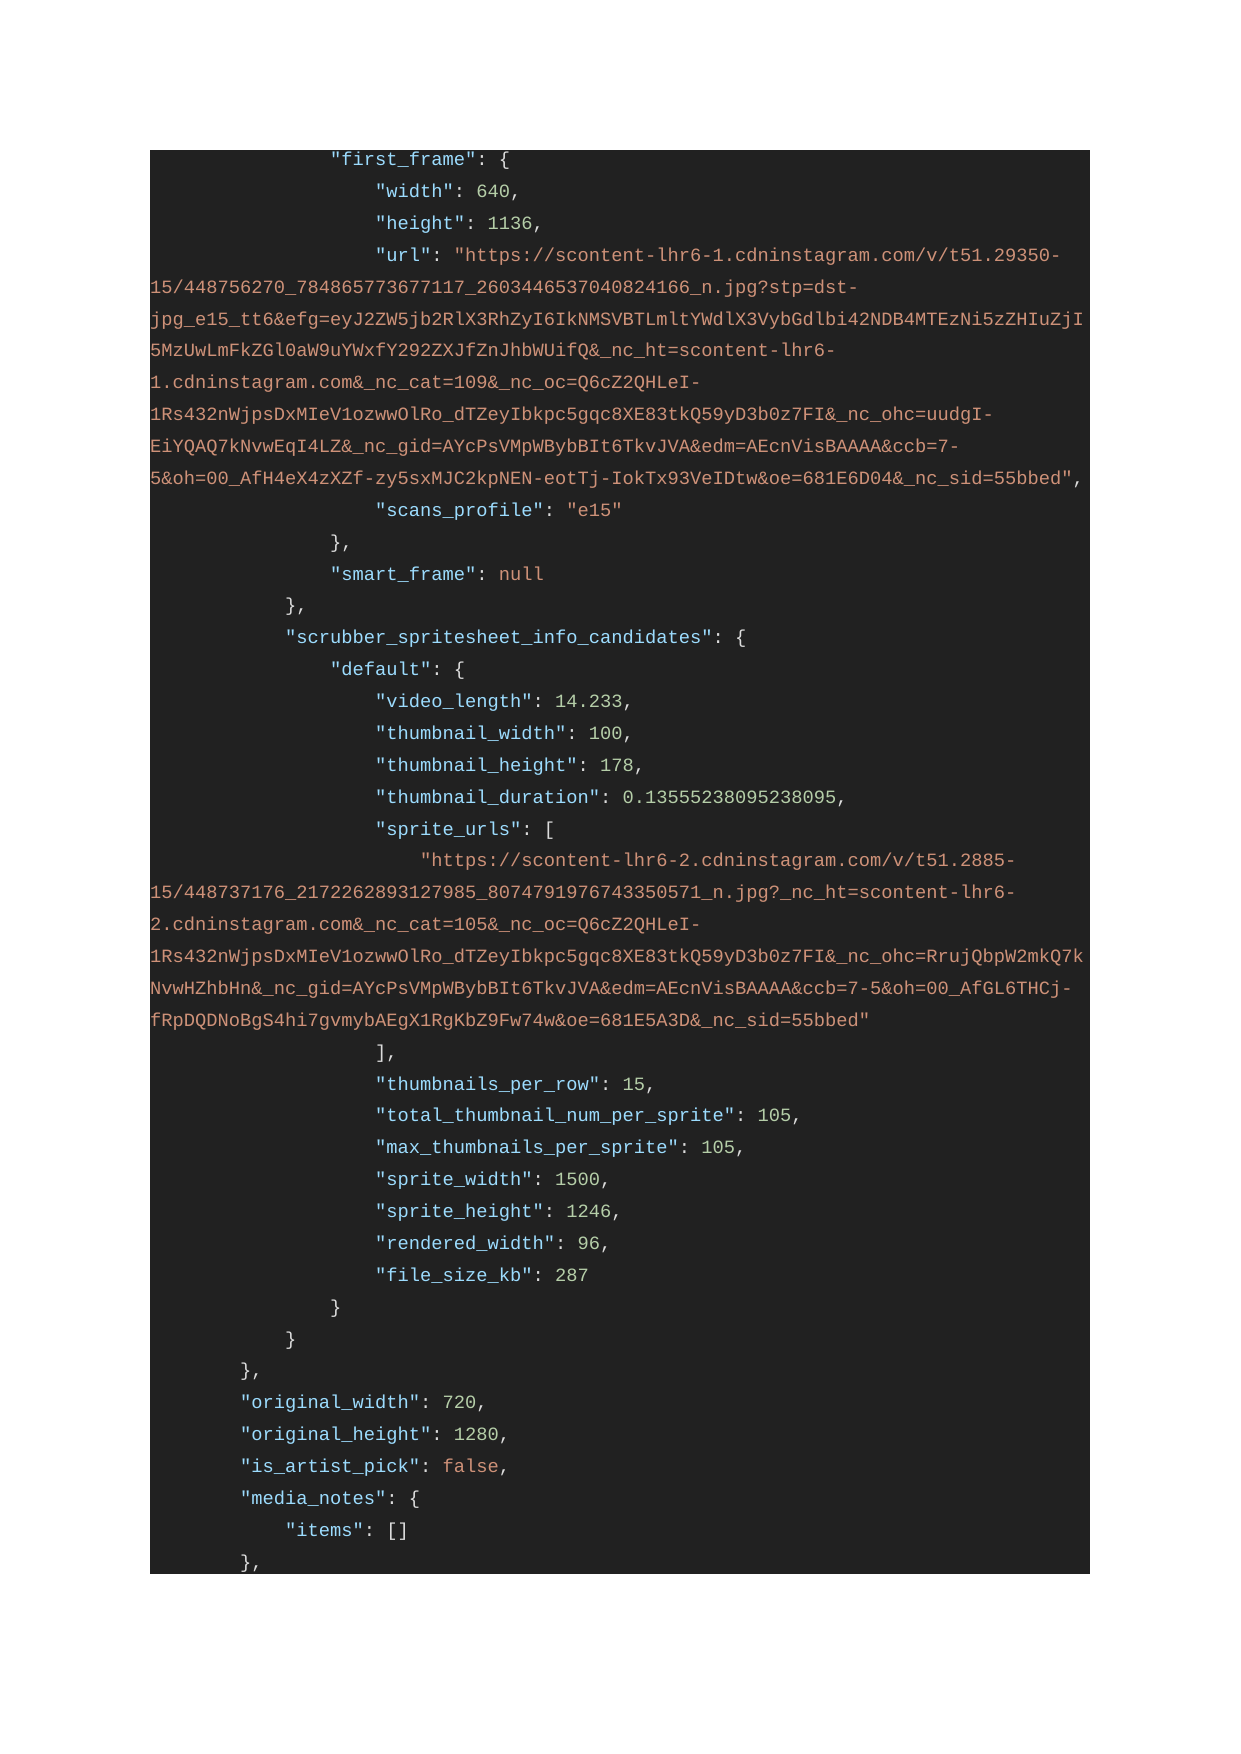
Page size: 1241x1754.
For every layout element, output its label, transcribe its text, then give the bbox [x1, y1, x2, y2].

text "thumbnail_height": 178, [150, 756, 1090, 777]
text "file_size_kb": 287 [150, 1266, 1090, 1287]
text "scrubber_spritesheet_info_candidates": { [150, 628, 1090, 649]
text "items": [] [150, 1521, 1090, 1542]
text "thumbnail_duration": 0.13555238095238095, [150, 787, 1090, 809]
text "thumbnail_width": 100, [150, 724, 1090, 745]
text } [150, 1329, 1090, 1351]
text "original_height": 1280, [150, 1425, 1090, 1446]
text "height": 1136, [150, 214, 1090, 235]
text "first_frame": { [150, 150, 1090, 171]
text "max_thumbnails_per_sprite": 105, [150, 1138, 1090, 1159]
text "is_artist_pick": false, [150, 1457, 1090, 1478]
text "https://scontent-lhr6-2.cdninstagram.com/v/t51.2885-15/448737176_2172262893127985_8074791976743350571_n.jpg?_nc_ht=scontent-lhr6-2.cdninstagram.com&_nc_cat=105&_nc_oc=Q6cZ2QHLeI-1Rs432nWjpsDxMIeV1ozwwOlRo_dTZeyIbkpc5gqc8XE83tkQ59yD3b0z7FI&_nc_ohc=RrujQbpW2mkQ7kNvwHZhbHn&_nc_gid=AYcPsVMpWBybBIt6TkvJVA&edm=AEcnVisBAAAA&ccb=7-5&oh=00_AfGL6THCj-fRpDQDNoBgS4hi7gvmybAEgX1RgKbZ9Fw74w&oe=681E5A3D&_nc_sid=55bbed" [150, 851, 1090, 1032]
text } [150, 1297, 1090, 1319]
text "default": { [150, 660, 1090, 681]
text "sprite_width": 1500, [150, 1170, 1090, 1191]
text }, [150, 596, 1090, 617]
text "video_length": 14.233, [150, 692, 1090, 713]
text "smart_frame": null [150, 564, 1090, 586]
text ], [150, 1042, 1090, 1064]
text "thumbnails_per_row": 15, [150, 1074, 1090, 1096]
text "rendered_width": 96, [150, 1234, 1090, 1255]
text "sprite_height": 1246, [150, 1202, 1090, 1223]
text "width": 640, [150, 182, 1090, 203]
text "scans_profile": "e15" [150, 501, 1090, 522]
text "total_thumbnail_num_per_sprite": 105, [150, 1106, 1090, 1127]
text "media_notes": { [150, 1489, 1090, 1510]
text "original_width": 720, [150, 1393, 1090, 1414]
text }, [150, 532, 1090, 554]
text "sprite_urls": [ [150, 819, 1090, 841]
text }, [150, 1552, 1090, 1574]
text }, [150, 1361, 1090, 1382]
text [150, 246, 1090, 490]
